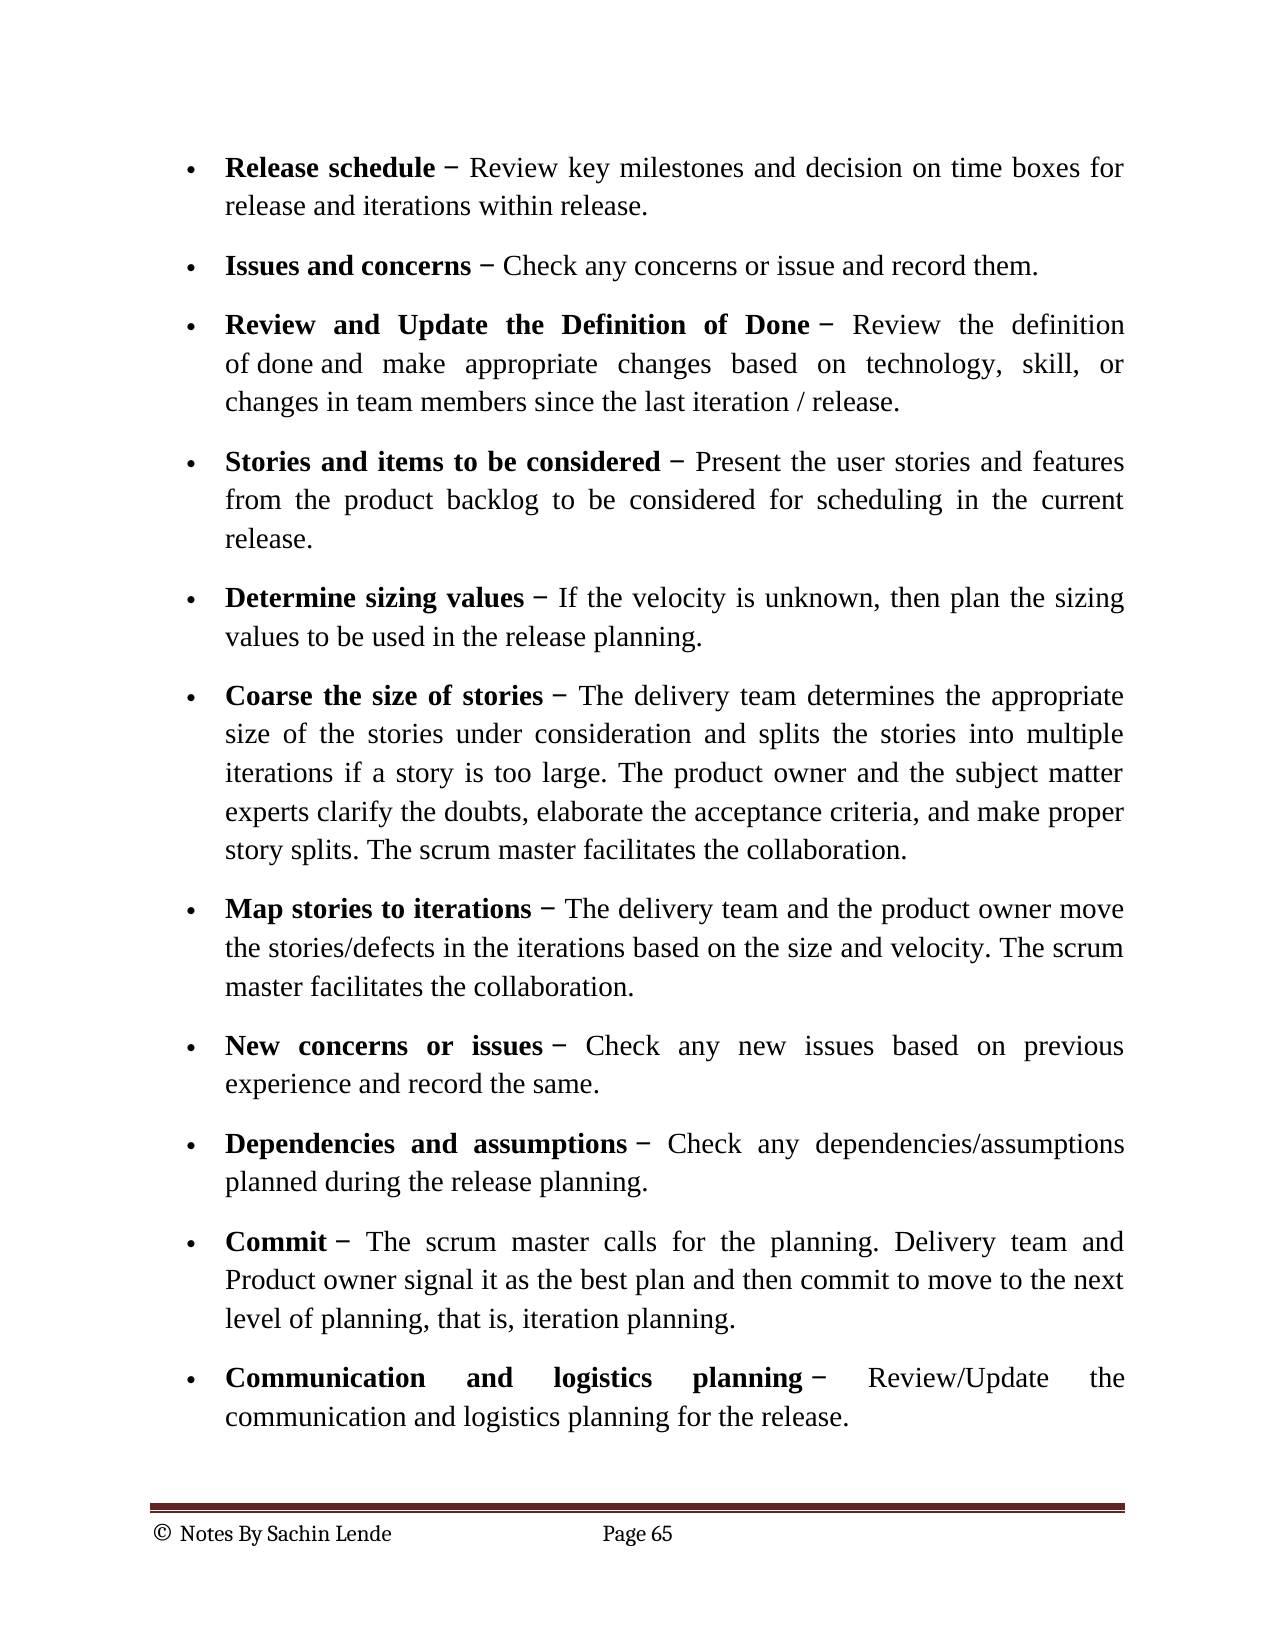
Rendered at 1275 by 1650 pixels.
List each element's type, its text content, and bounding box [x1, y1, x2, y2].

list Stories and items to be considered − Present the user stories and features from the product backlog to be considered for scheduling in the current release. [187, 444, 1125, 554]
list Map stories to iterations − The delivery team and the product owner move the stories/defects in the iterations based on the size and velocity. The scrum master facilitates the collaboration. [187, 892, 1125, 1002]
list Review and Update the Definition of Done − Review the definition of done and make appropriate changes based on technology, skill, or changes in team members since the last iteration / release. [187, 307, 1125, 418]
list Determine sizing values − If the velocity is unknown, then plan the sizing values to be used in the release planning. [187, 580, 1125, 652]
list Coarse the size of stories − The delivery team determines the appropriate size of the stories under consideration and splits the stories into multiple iterations if a story is too large. The product owner and the subject matter experts clarify the doubts, elaborate the acceptance criteria, and make proper story splits. The scrum master facilitates the collaboration. [187, 678, 1125, 866]
list Commit − The scrum master calls for the planning. Delivery team and Product owner signal it as the best plan and then commit to move to the next level of planning, that is, iteration planning. [187, 1224, 1125, 1334]
list Issues and concerns − Check any concerns or issue and record them. [187, 248, 1125, 281]
list Dependencies and assumptions − Check any dependencies/assumptions planned during the release planning. [187, 1126, 1125, 1198]
list Release schedule − Review key milestones and decision on time boxes for release and iterations within release. [187, 150, 1125, 222]
list New concerns or issues − Check any new issues based on previous experience and record the same. [187, 1028, 1125, 1100]
list Communication and logistics planning − Review/Update the communication and logistics planning for the release. [187, 1360, 1125, 1432]
